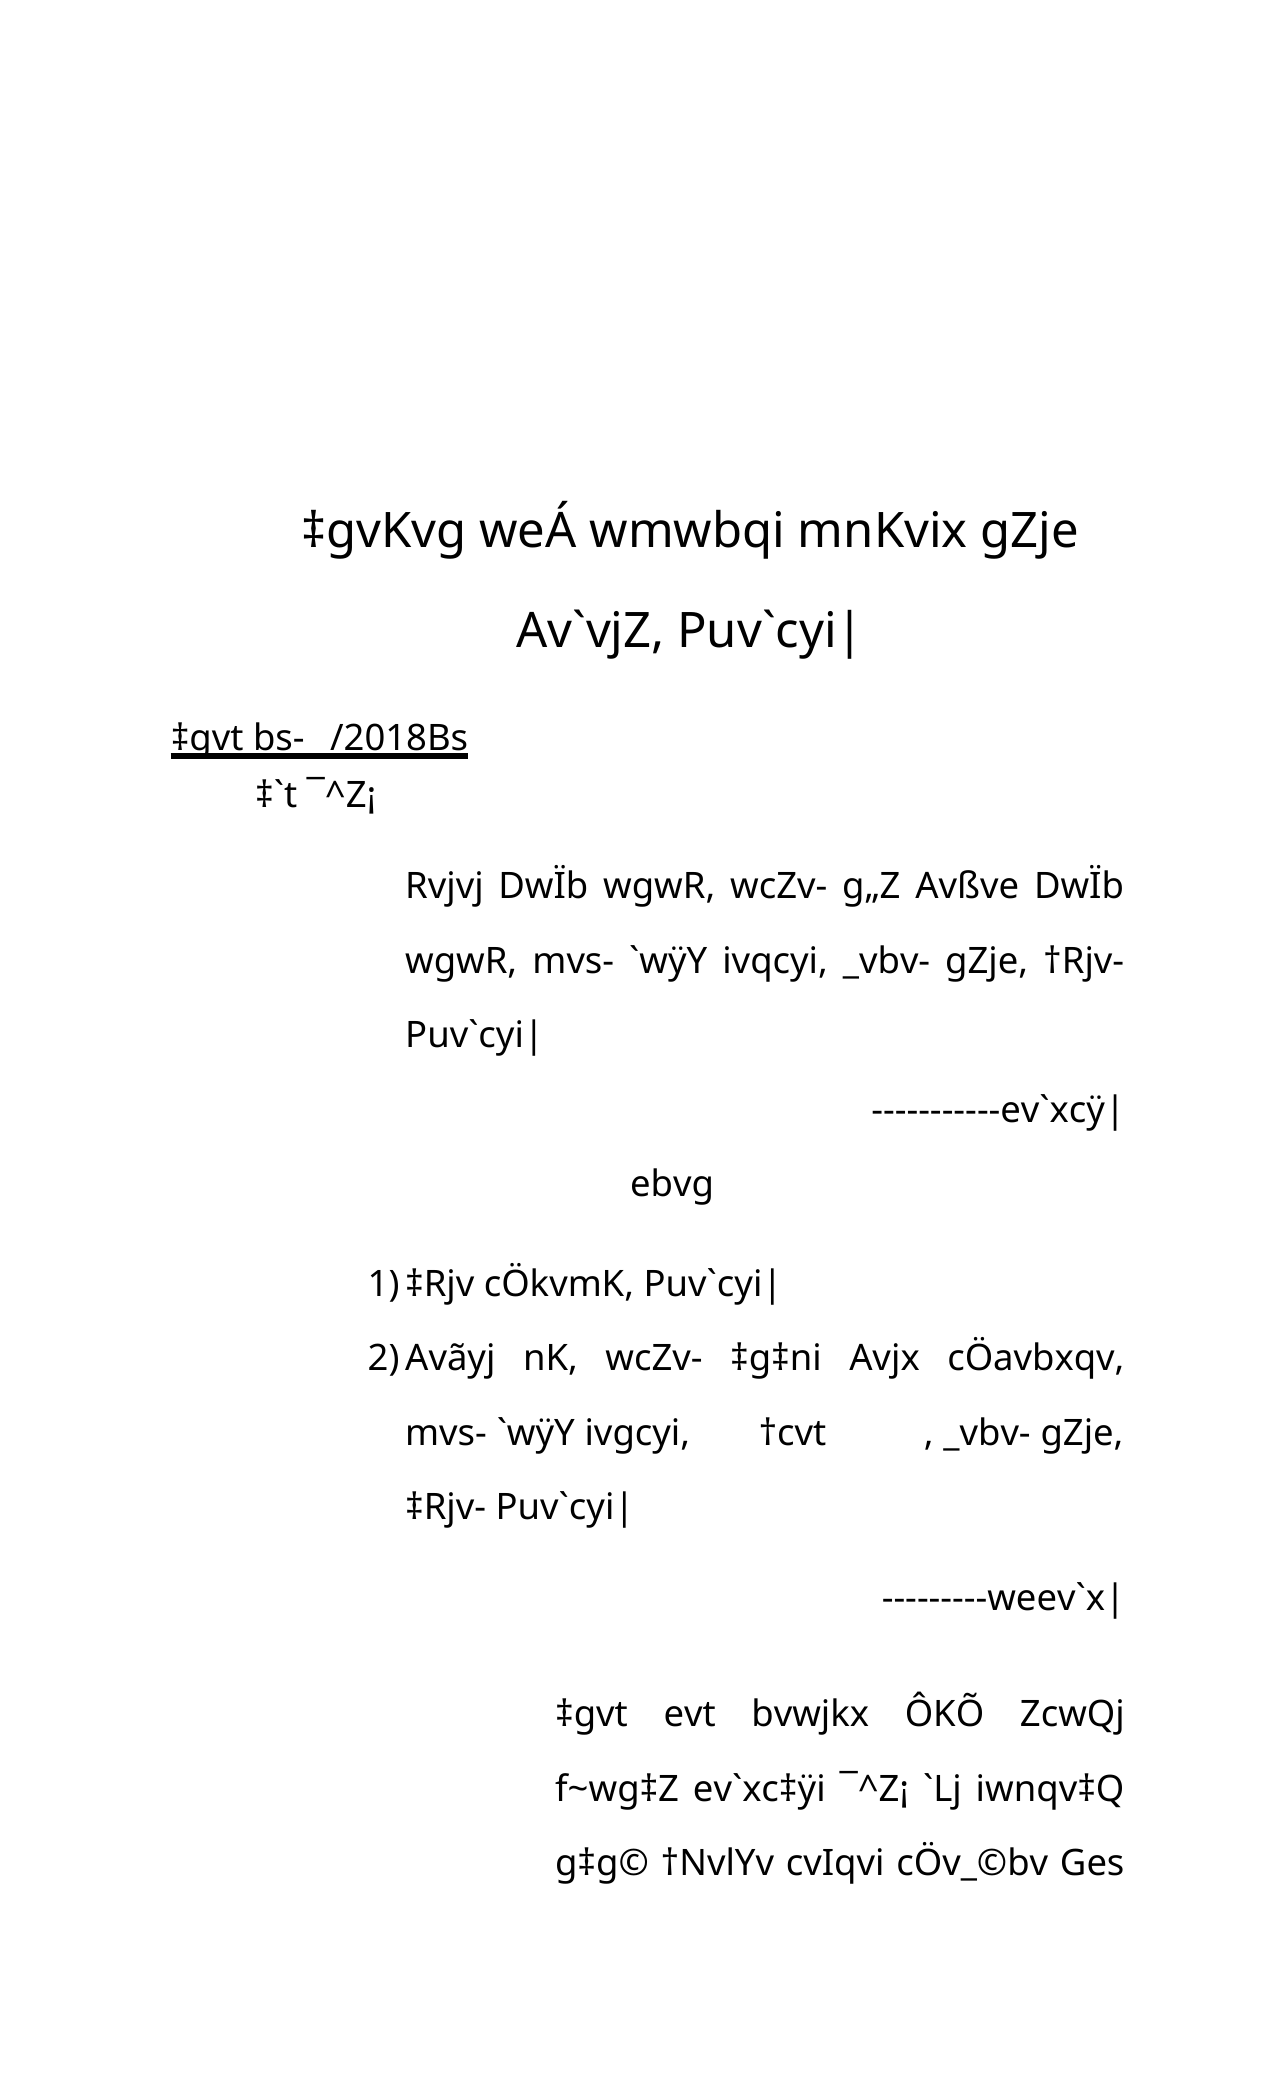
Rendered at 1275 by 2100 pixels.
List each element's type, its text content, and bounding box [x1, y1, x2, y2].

text ‡gvKvg weÁ wmwbqi mnKvix gZje Av`vjZ, Puv`cyi| [255, 495, 1125, 662]
list Rvjvj DwÏb wgwR, wcZv- g„Z Avßve DwÏb wgwR, mvs- `wÿY ivqcyi, _vbv- gZje, †Rjv- Puv`cyi| [405, 860, 1125, 1058]
list -----------ev`xcÿ| [330, 1083, 1125, 1133]
text ‡`t ¯^Z¡ [255, 769, 1125, 818]
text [555, 1688, 1125, 1886]
list ‡Rjv cÖkvmK, Puv`cyi| [367, 1257, 1125, 1307]
text ---------weev`x| [255, 1572, 1125, 1621]
list ebvg [630, 1158, 1125, 1207]
list Avãyj nK, wcZv- ‡g‡ni Avjx cÖavbxqv, mvs- `wÿY ivgcyi, †cvt , _vbv- gZje, ‡Rjv- Puv`cyi| [367, 1332, 1125, 1530]
text ‡gvt bs- /2018Bs [171, 712, 1125, 761]
